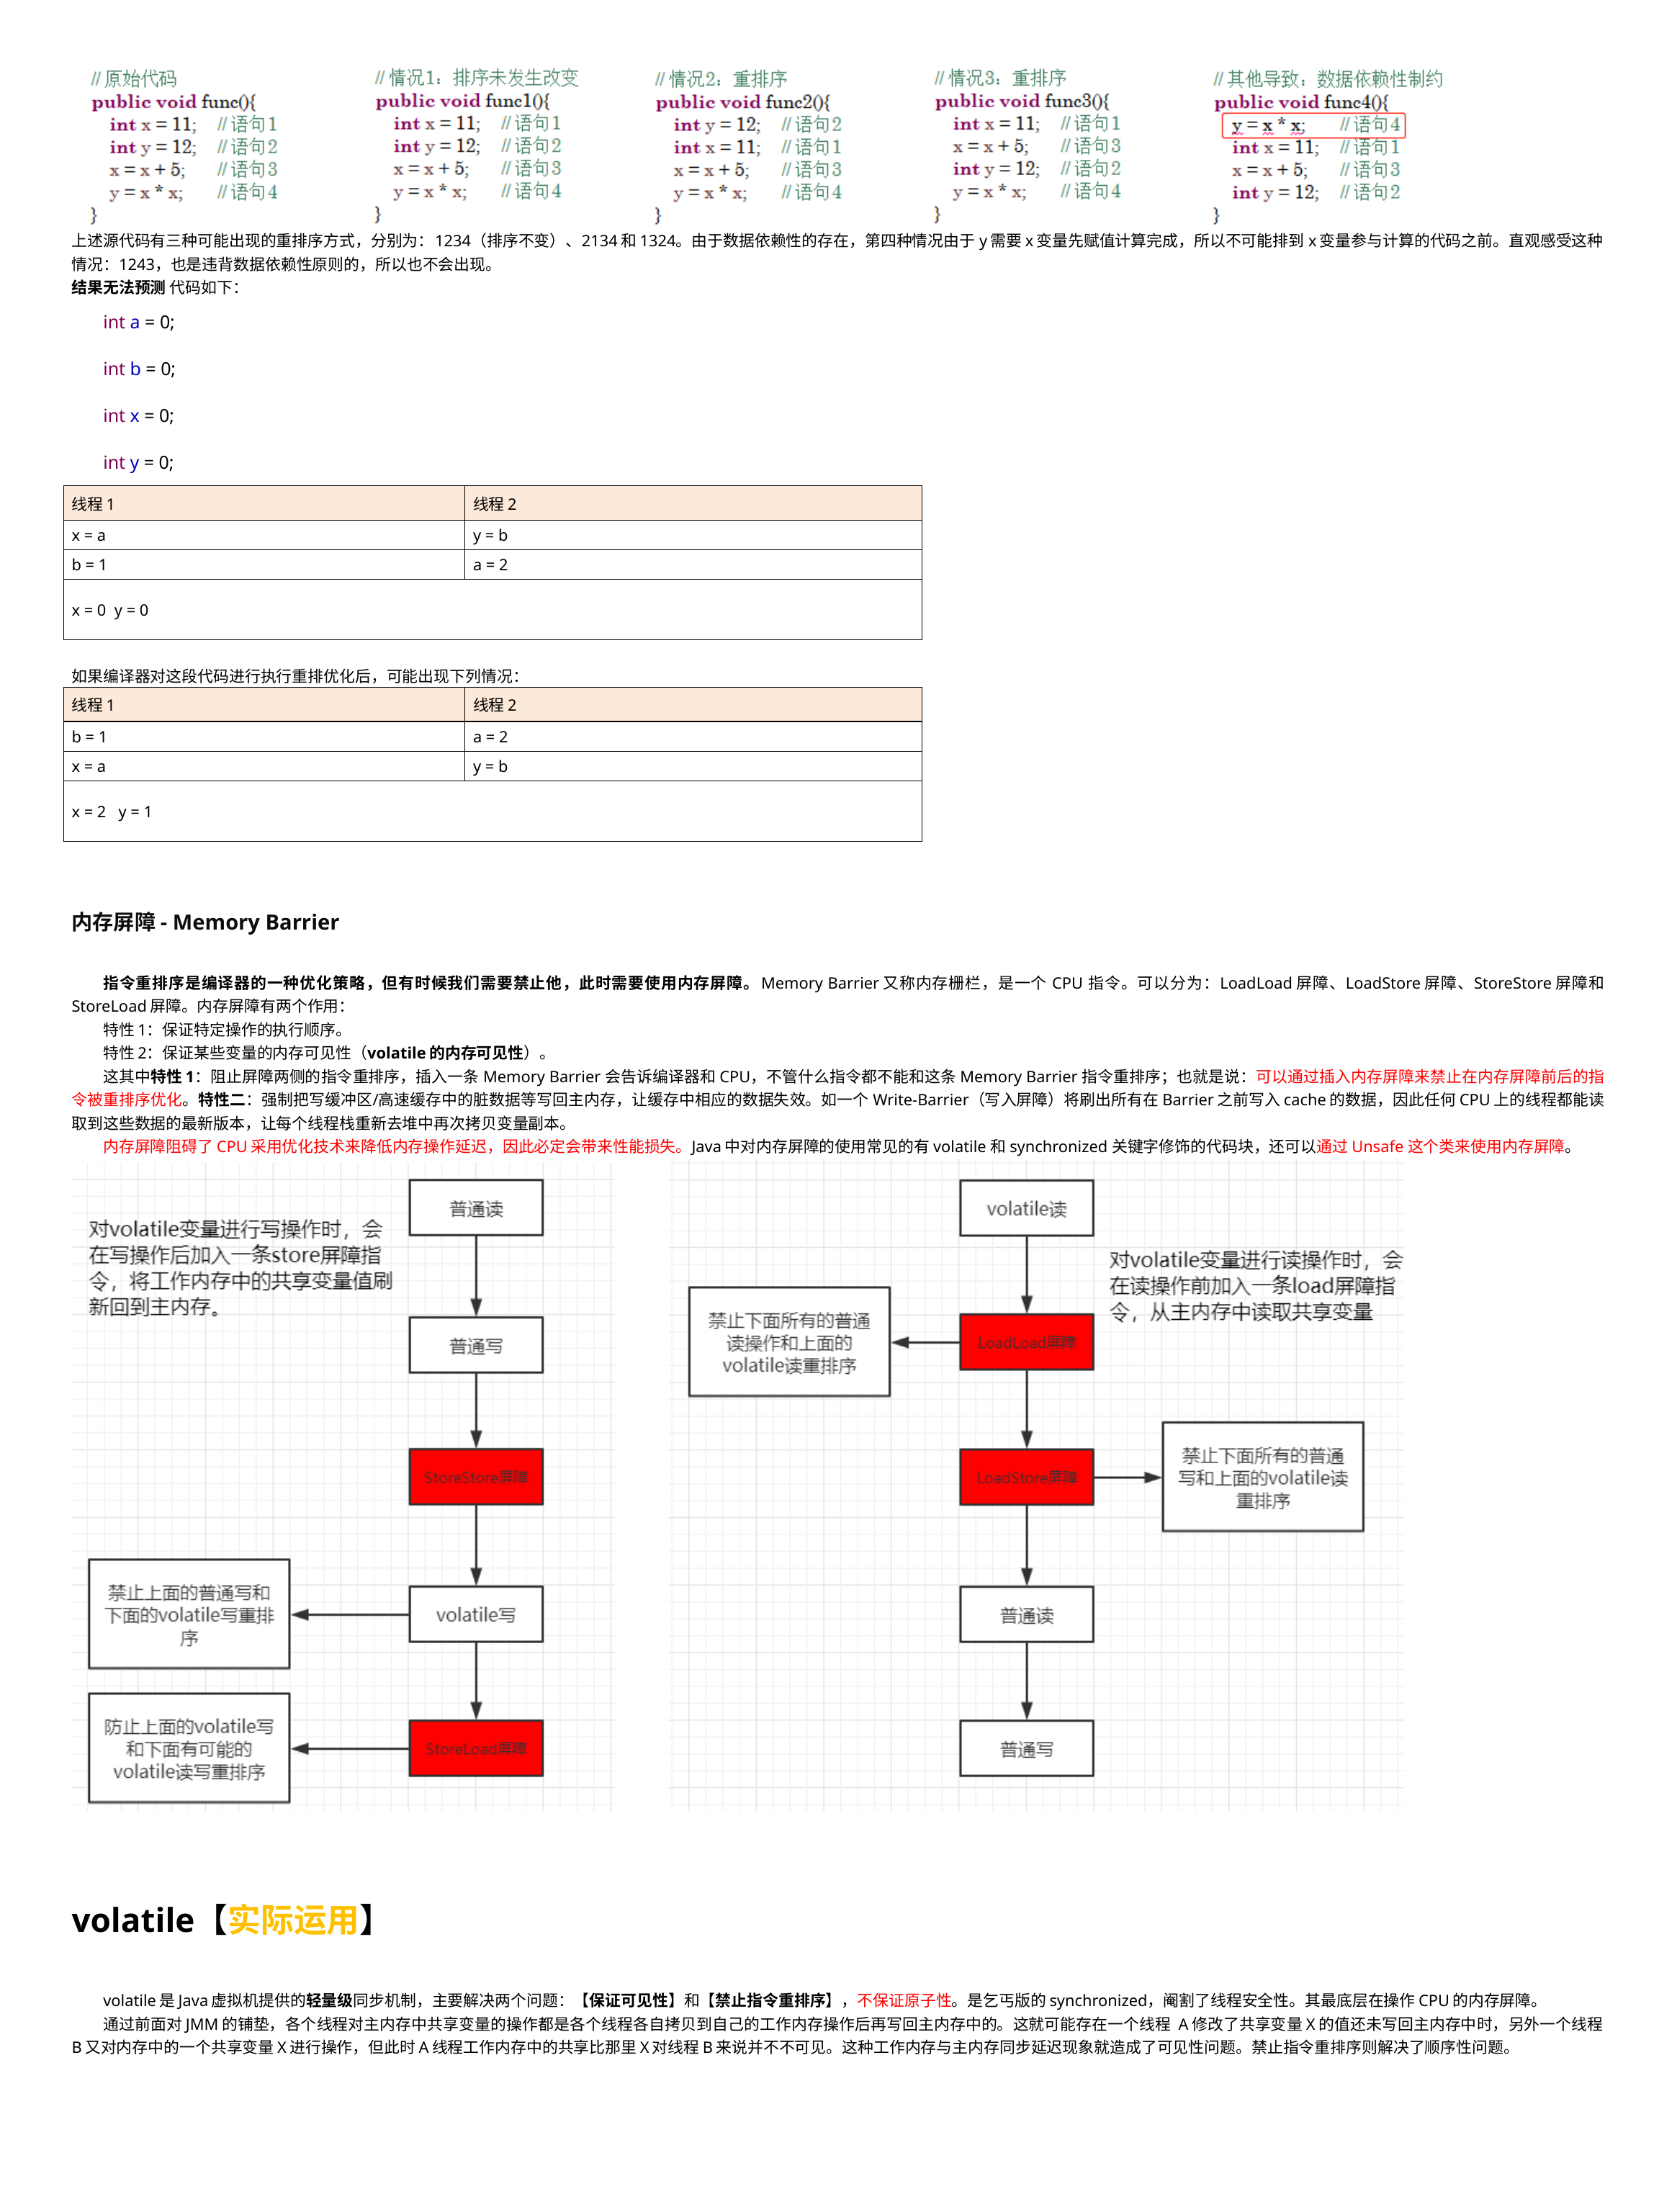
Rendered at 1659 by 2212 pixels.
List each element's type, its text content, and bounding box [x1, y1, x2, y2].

table_cell x = 2 y = 1 [64, 781, 922, 841]
table_cell x = a [64, 521, 464, 549]
table_cell a = 2 [465, 722, 922, 751]
text 上述源代码有三种可能出现的重排序方式，分别为：1234（排序不变）、2134和1324。由于数据依赖性的存在，第四种情况由于y需要x变量先赋值计算完成，所以不可能排到x变量参与计算的代码之前。直观感受这种情况：1243，也是违背数据依赖性原则的，所以也不会出现。 [71, 228, 1604, 275]
table_cell x = a [64, 752, 464, 781]
text int b = 0; [71, 345, 1604, 392]
picture [356, 66, 634, 227]
text 如果编译器对这段代码进行执行重排优化后，可能出现下列情况： [71, 664, 1604, 687]
text 这其中特性1：阻止屏障两侧的指令重排序，插入一条 Memory Barrier 会告诉编译器和 CPU，不管什么指令都不能和这条 Memory Barrier 指令重排序；也就是说：可以通过插入内存屏障来禁止在内存屏障前后的指令被重排序优化。特性二：强制把写缓冲区/高速缓存中的脏数据等写回主内存，让缓存中相应的数据失效。如一个Write-Barrier（写入屏障）将刷出所有在Barrier之前写入cache的数据，因此任何CPU上的线程都能读取到这些数据的最新版本，让每个线程栈重新去堆中再次拷贝变量副本。 [71, 1064, 1604, 1134]
picture [668, 1159, 1404, 1811]
table_cell a = 2 [465, 550, 922, 579]
text int y = 0; [71, 439, 1604, 485]
text 结果无法预测 代码如下： [71, 275, 1604, 298]
text 内存屏障阻碍了CPU采用优化技术来降低内存操作延迟，因此必定会带来性能损失。Java中对内存屏障的使用常见的有 volatile 和 synchronized 关键字修饰的代码块，还可以通过 Unsafe 这个类来使用内存屏障。 [103, 1134, 1604, 1158]
table_cell b = 1 [64, 722, 464, 751]
table_cell y = b [465, 752, 922, 781]
table_header 线程1 [64, 486, 464, 520]
text 特性2：保证某些变量的内存可见性（volatile的内存可见性）。 [71, 1040, 1604, 1064]
picture [637, 68, 913, 227]
text 指令重排序是编译器的一种优化策略，但有时候我们需要禁止他，此时需要使用内存屏障。Memory Barrier又称内存栅栏，是一个 CPU 指令。可以分为：LoadLoad屏障、LoadStore屏障、StoreStore屏障和 StoreLoad屏障。内存屏障有两个作用： [71, 971, 1604, 1017]
text 内存屏障 - Memory Barrier [71, 897, 1604, 944]
table_cell b = 1 [64, 550, 464, 579]
table_header 线程1 [64, 688, 464, 721]
text int x = 0; [71, 392, 1604, 439]
text 通过前面对JMM的铺垫，各个线程对主内存中共享变量的操作都是各个线程各自拷贝到自己的工作内存操作后再写回主内存中的。这就可能存在一个线程A修改了共享变量X的值还未写回主内存中时，另外一个线程B又对内存中的一个共享变量X进行操作，但此时A线程工作内存中的共享比那里X对线程B来说并不不可见。这种工作内存与主内存同步延迟现象就造成了可见性问题。禁止指令重排序则解决了顺序性问题。 [71, 2012, 1604, 2059]
picture [71, 66, 350, 227]
picture [916, 66, 1191, 227]
text volatile是Java虚拟机提供的轻量级同步机制，主要解决两个问题：【保证可见性】和【禁止指令重排序】，不保证原子性。是乞丐版的synchronized，阉割了线程安全性。其最底层在操作CPU的内存屏障。 [71, 1988, 1604, 2012]
table_header 线程2 [465, 688, 922, 721]
table_cell y = b [465, 521, 922, 549]
text volatile【实际运用】 [71, 1883, 1604, 1954]
picture [71, 1163, 615, 1811]
table_header 线程2 [465, 486, 922, 520]
text int a = 0; [71, 298, 1604, 345]
picture [1194, 68, 1470, 227]
text 特性1：保证特定操作的执行顺序。 [71, 1017, 1604, 1040]
table_cell x = 0 y = 0 [64, 580, 922, 639]
